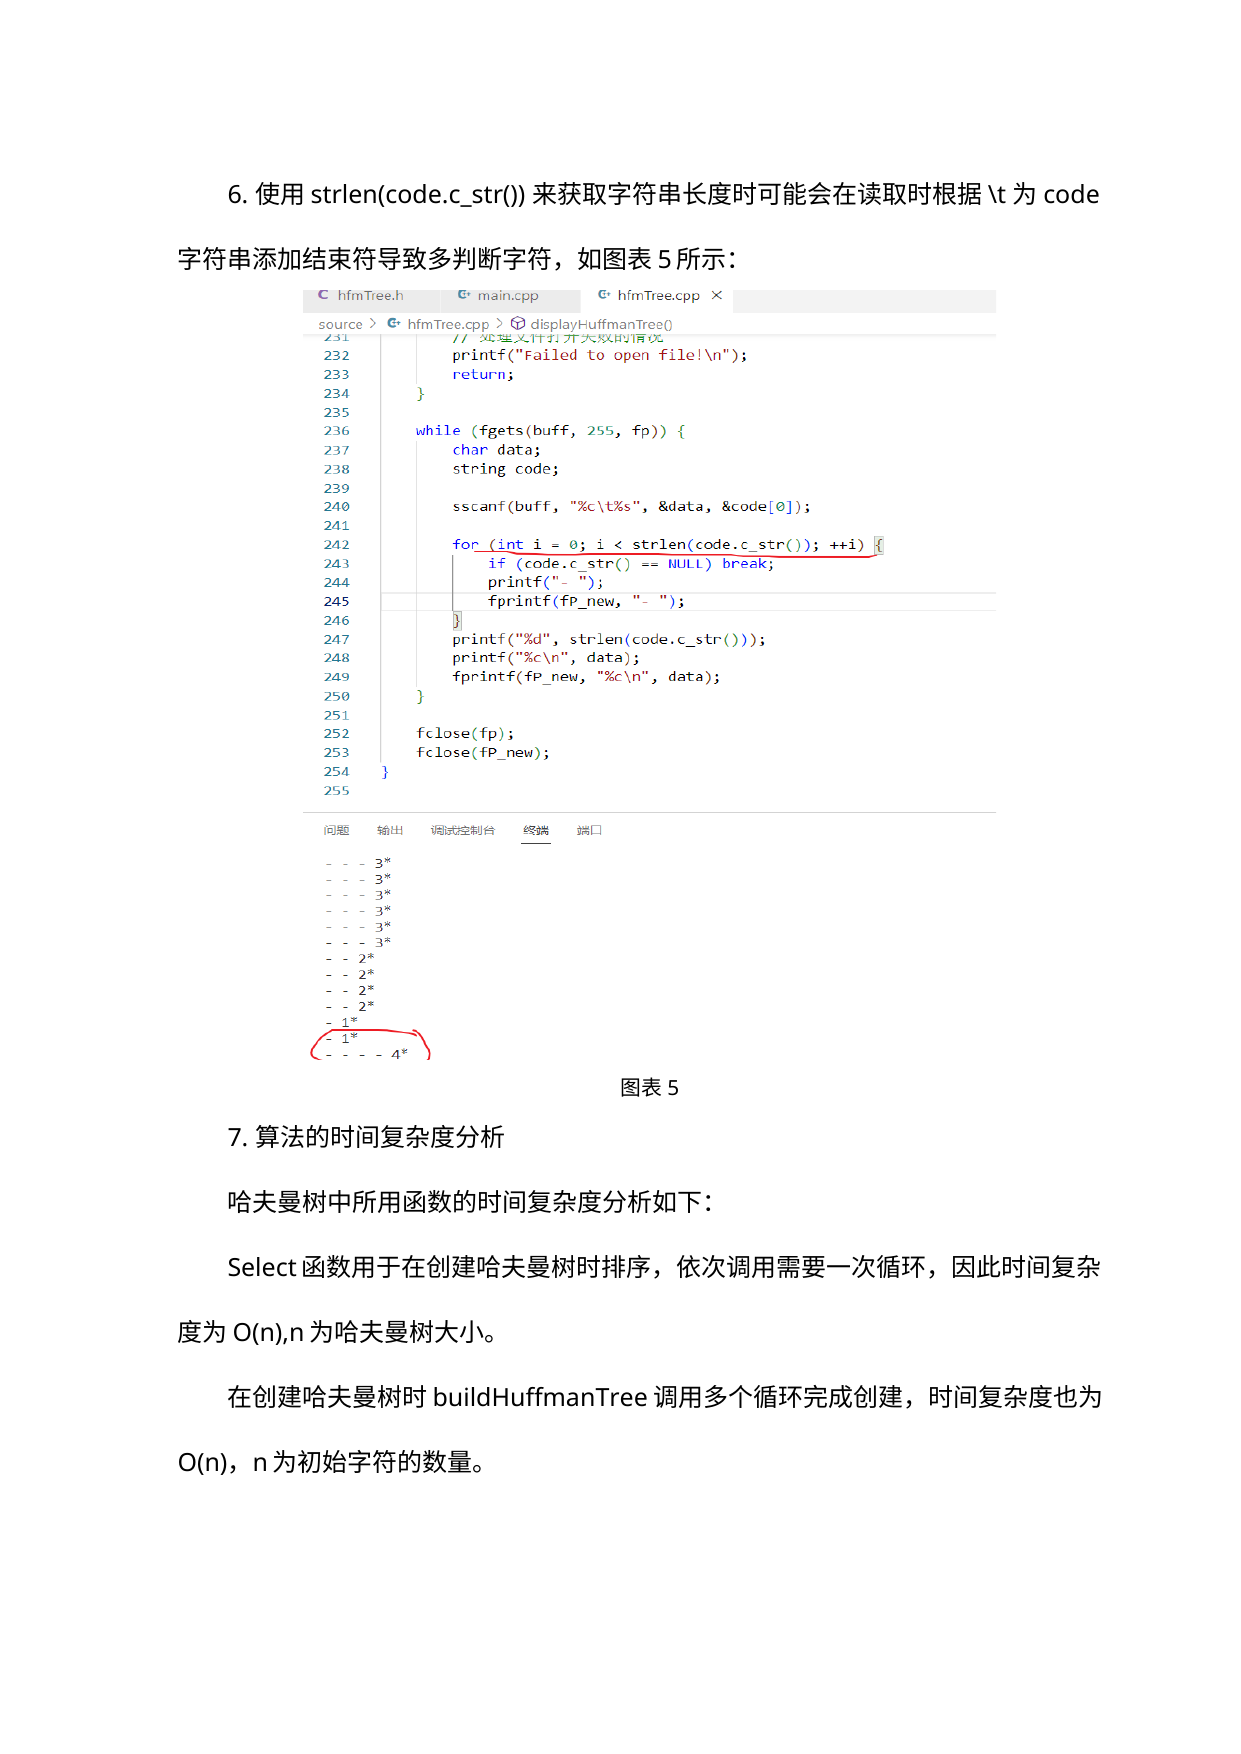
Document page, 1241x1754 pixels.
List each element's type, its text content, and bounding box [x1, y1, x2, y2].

text 哈夫曼树中所用函数的时间复杂度分析如下： [177, 1168, 1122, 1233]
text 6. 使用 strlen(code.c_str()) 来获取字符串长度时可能会在读取时根据 \t 为 code 字符串添加结束符导致多判断字符，如图表5所示： [177, 161, 1122, 291]
text 图表 5 [177, 1071, 1122, 1103]
text Select函数用于在创建哈夫曼树时排序，依次调用需要一次循环，因此时间复杂度为O(n),n为哈夫曼树大小。 [177, 1233, 1122, 1363]
text 在创建哈夫曼树时buildHuffmanTree调用多个循环完成创建，时间复杂度也为O(n)，n为初始字符的数量。 [177, 1363, 1122, 1493]
text 7. 算法的时间复杂度分析 [177, 1103, 1122, 1168]
picture [303, 290, 997, 1060]
